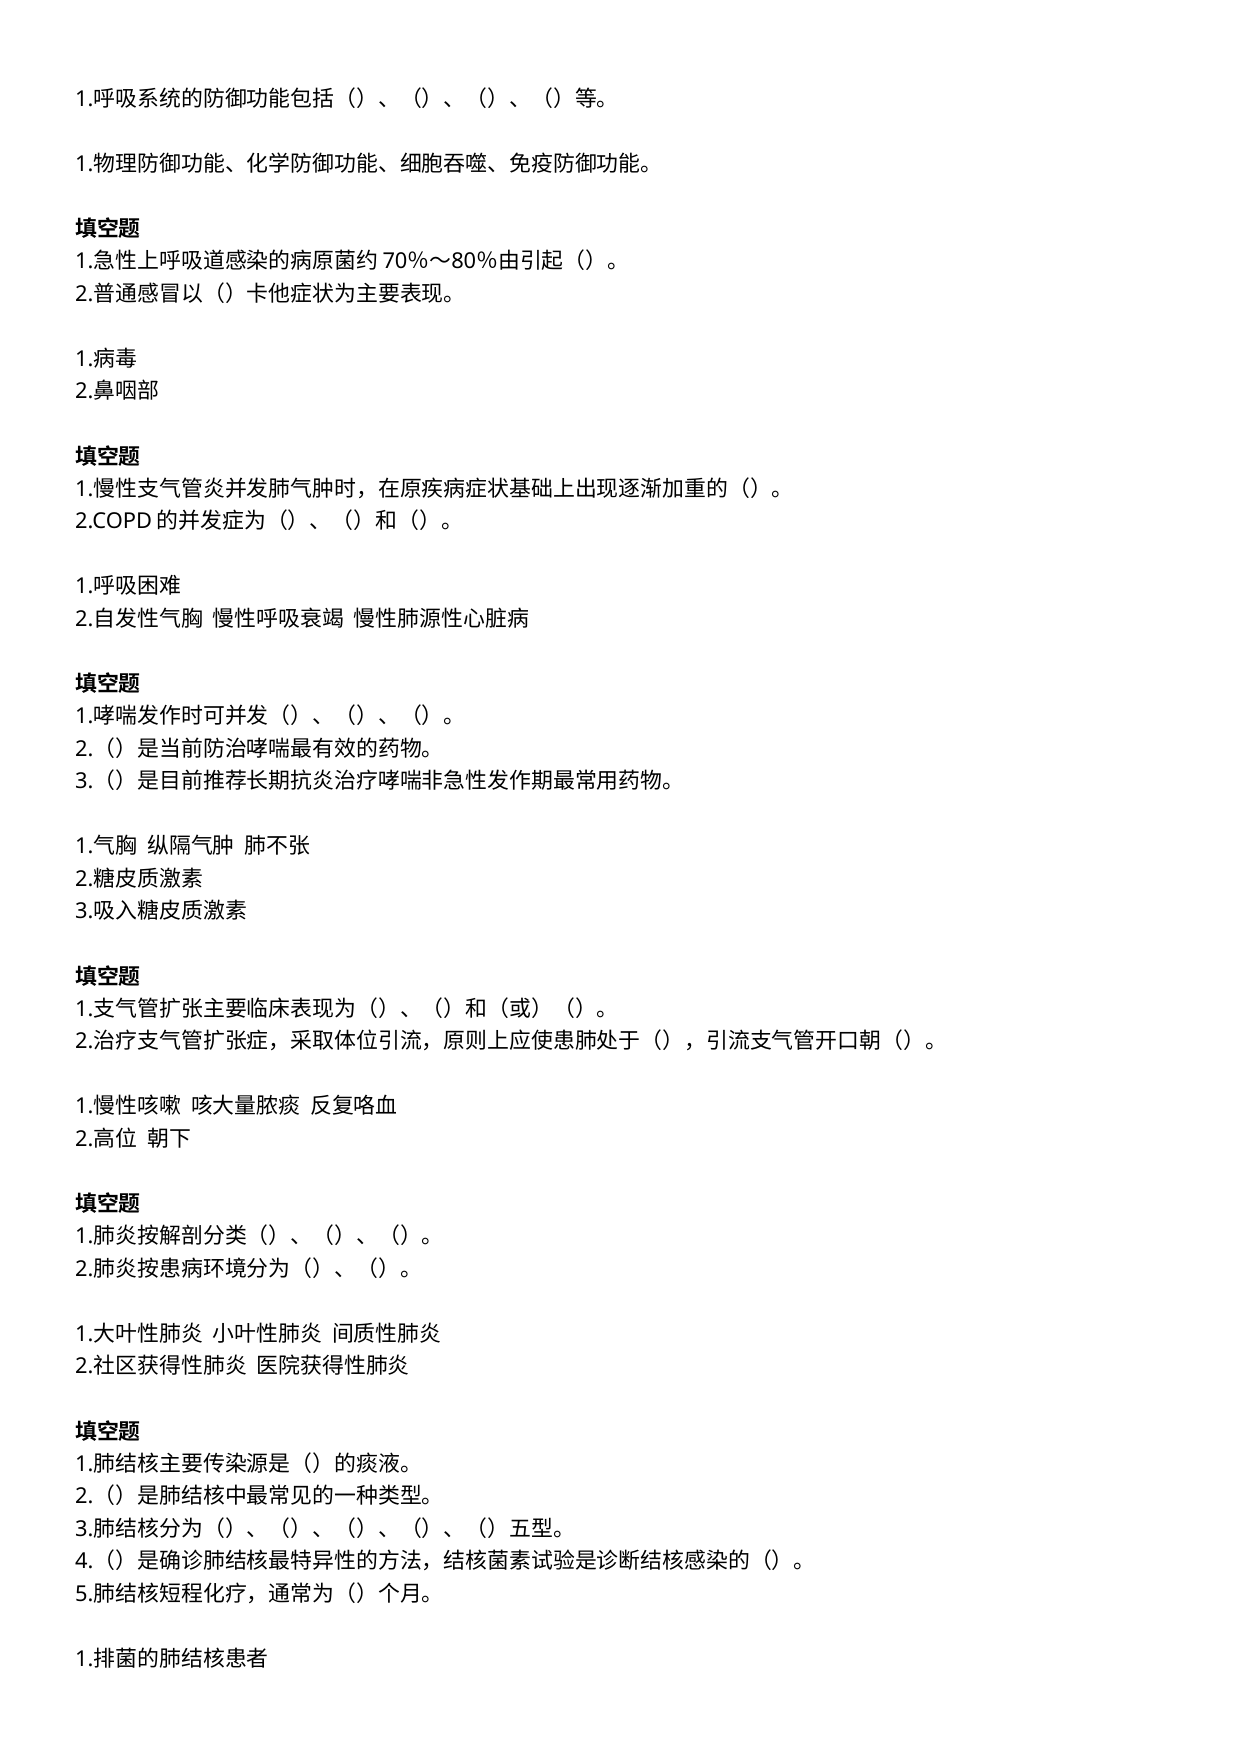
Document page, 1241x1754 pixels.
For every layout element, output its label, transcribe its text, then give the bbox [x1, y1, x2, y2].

text 填空题 [75, 211, 1165, 243]
text 1.慢性咳嗽 咳大量脓痰 反复咯血 [75, 1088, 1165, 1121]
text 2.糖皮质激素 [75, 861, 1165, 893]
text 1.排菌的肺结核患者 [75, 1641, 1165, 1673]
text 3.（）是目前推荐长期抗炎治疗哮喘非急性发作期最常用药物。 [75, 763, 1165, 796]
text 2.普通感冒以（）卡他症状为主要表现。 [75, 276, 1165, 308]
text 3.肺结核分为（）、（）、（）、（）、（）五型。 [75, 1511, 1165, 1543]
text 1.气胸 纵隔气肿 肺不张 [75, 828, 1165, 861]
text 填空题 [75, 1413, 1165, 1446]
text 5.肺结核短程化疗，通常为（）个月。 [75, 1576, 1165, 1608]
text 1.肺炎按解剖分类（）、（）、（）。 [75, 1218, 1165, 1251]
text 填空题 [75, 958, 1165, 991]
text 1.大叶性肺炎 小叶性肺炎 间质性肺炎 [75, 1316, 1165, 1348]
text 1.呼吸困难 [75, 568, 1165, 601]
text 2.高位 朝下 [75, 1121, 1165, 1153]
text 2.自发性气胸 慢性呼吸衰竭 慢性肺源性心脏病 [75, 601, 1165, 633]
text 填空题 [75, 666, 1165, 698]
text 2.鼻咽部 [75, 373, 1165, 406]
text 2.肺炎按患病环境分为（）、（）。 [75, 1251, 1165, 1283]
text 2.（）是肺结核中最常见的一种类型。 [75, 1478, 1165, 1511]
text 1.呼吸系统的防御功能包括（）、（）、（）、（）等。 [75, 81, 1165, 113]
text 2.治疗支气管扩张症，采取体位引流，原则上应使患肺处于（），引流支气管开口朝（）。 [75, 1023, 1165, 1056]
text 1.肺结核主要传染源是（）的痰液。 [75, 1446, 1165, 1478]
text 填空题 [75, 438, 1165, 471]
text 1.慢性支气管炎并发肺气肿时，在原疾病症状基础上出现逐渐加重的（）。 [75, 471, 1165, 503]
text 1.哮喘发作时可并发（）、（）、（）。 [75, 698, 1165, 731]
text 2.（）是当前防治哮喘最有效的药物。 [75, 731, 1165, 763]
text 1.支气管扩张主要临床表现为（）、（）和（或）（）。 [75, 991, 1165, 1023]
text 1.急性上呼吸道感染的病原菌约70％～80％由引起（）。 [75, 243, 1165, 276]
text 2.社区获得性肺炎 医院获得性肺炎 [75, 1348, 1165, 1381]
text 1.物理防御功能、化学防御功能、细胞吞噬、免疫防御功能。 [75, 146, 1165, 178]
text 1.病毒 [75, 341, 1165, 373]
text 3.吸入糖皮质激素 [75, 893, 1165, 926]
text 填空题 [75, 1186, 1165, 1218]
text 2.COPD的并发症为（）、（）和（）。 [75, 503, 1165, 536]
text 4.（）是确诊肺结核最特异性的方法，结核菌素试验是诊断结核感染的（）。 [75, 1543, 1165, 1576]
